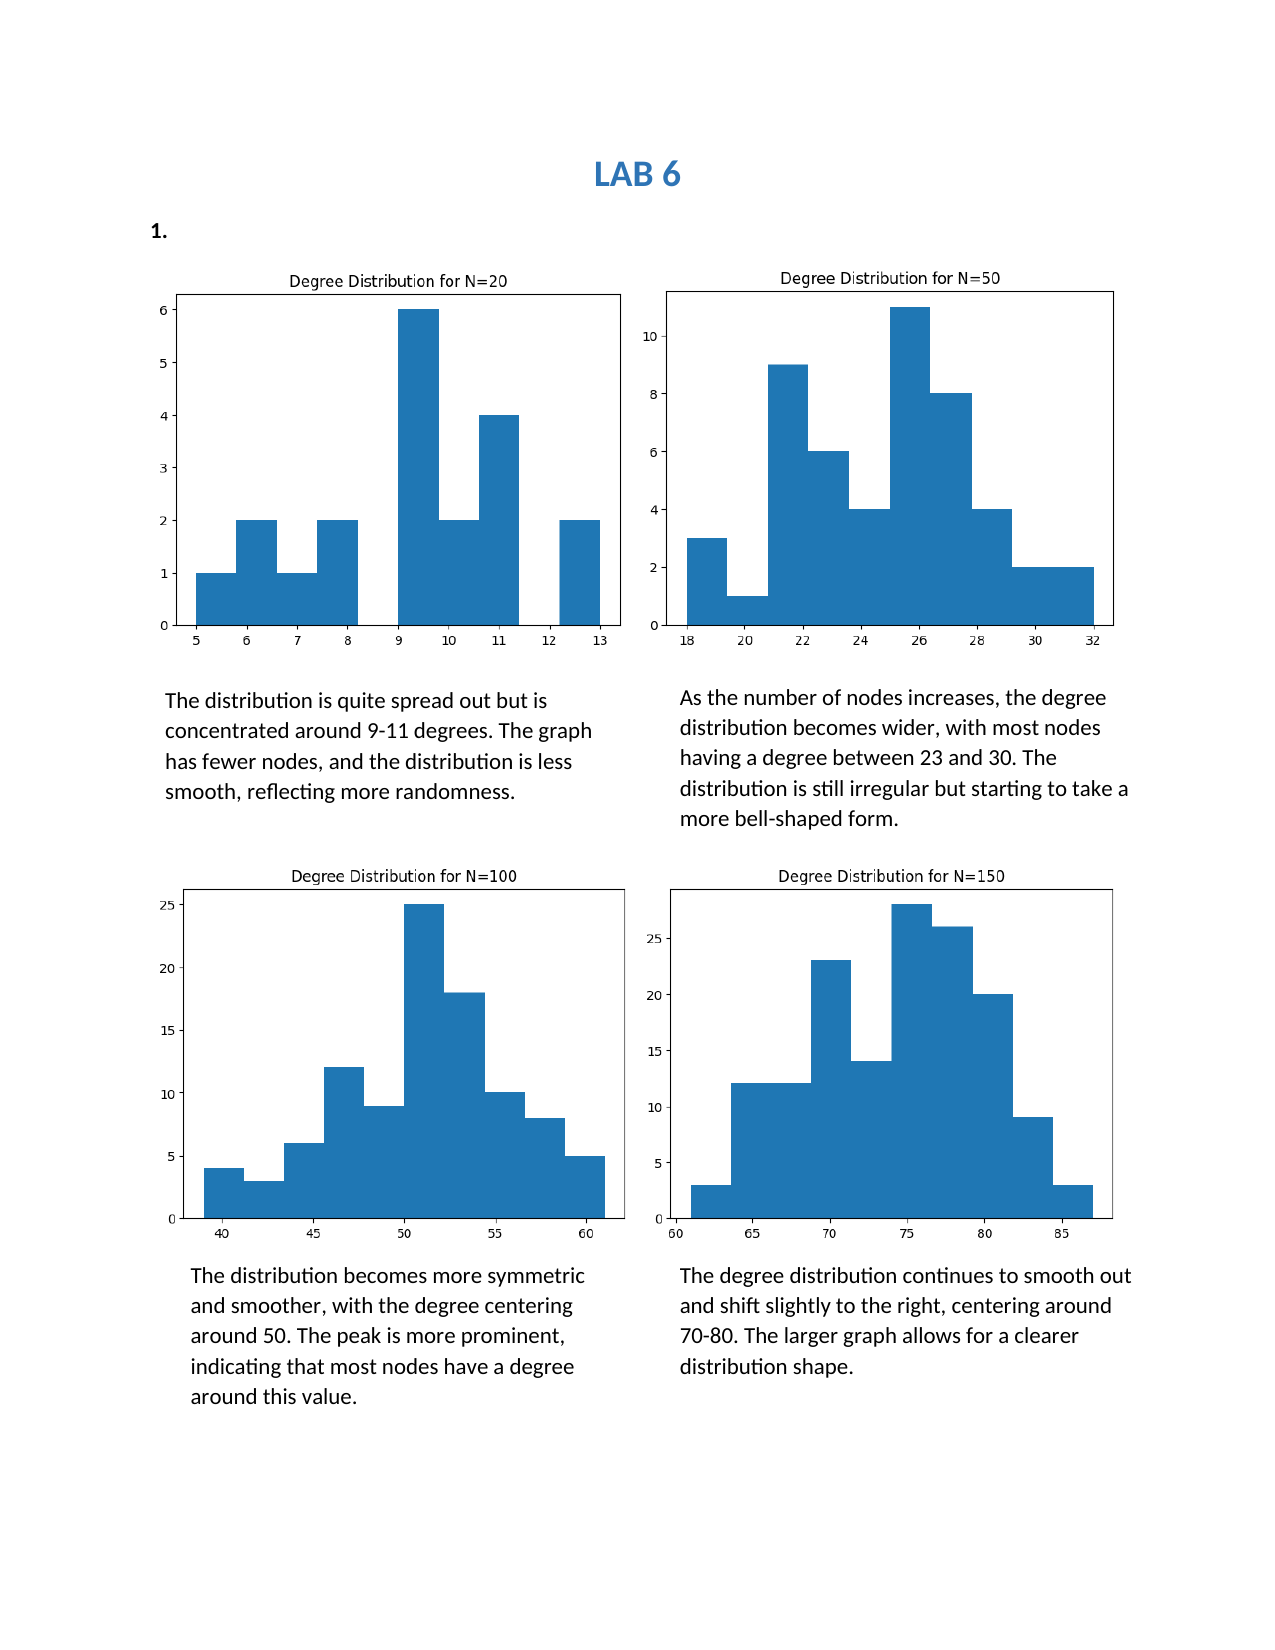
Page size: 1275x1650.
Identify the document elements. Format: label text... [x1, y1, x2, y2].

picture [637, 860, 1121, 1248]
picture [150, 861, 633, 1248]
picture [632, 263, 1122, 655]
picture [150, 265, 628, 655]
text 1. [150, 216, 1125, 244]
text LAB 6 [150, 150, 1125, 196]
